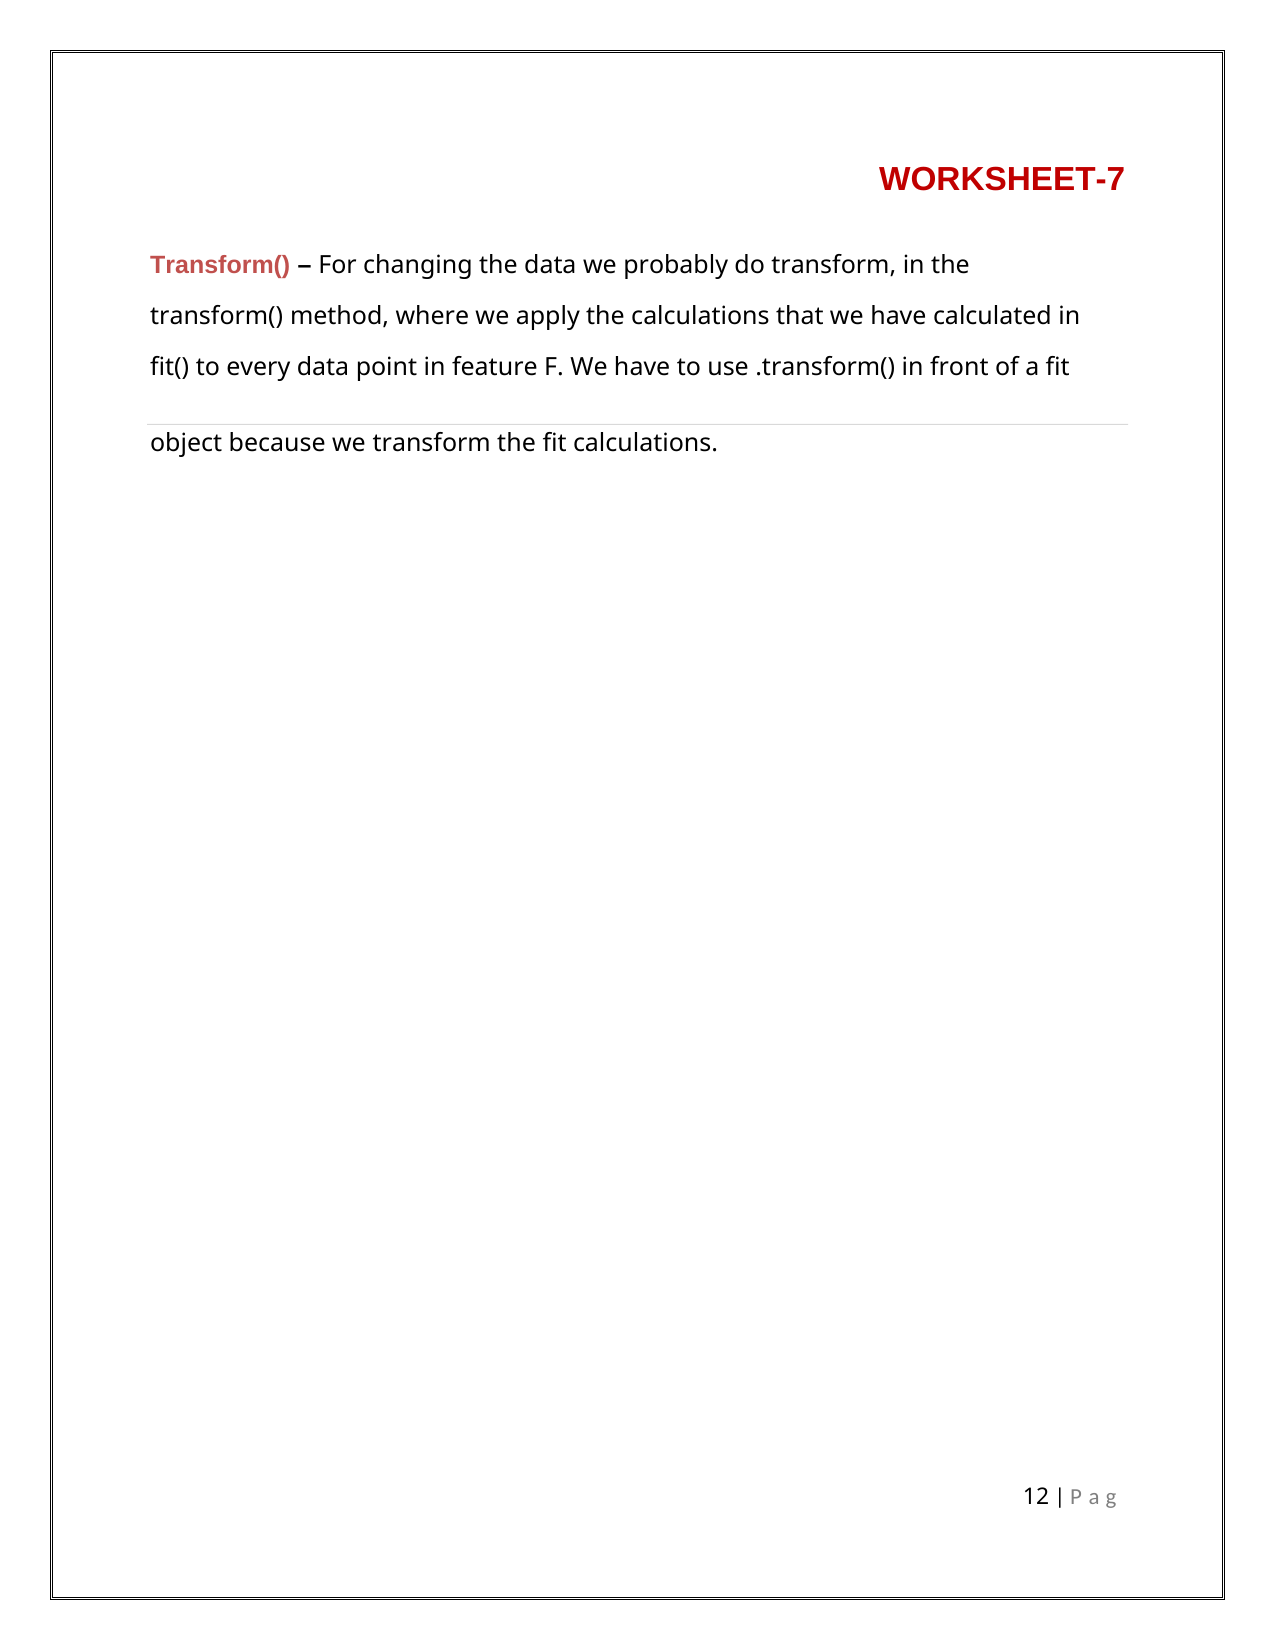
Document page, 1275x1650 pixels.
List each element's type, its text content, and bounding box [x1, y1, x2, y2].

text Transform() – For changing the data we probably do transform, in the transform() method, where we apply the calculations that we have calculated in fit() to every data point in feature F. We have to use .transform() in front of a fit object because we transform the fit calculations. [150, 247, 1092, 459]
